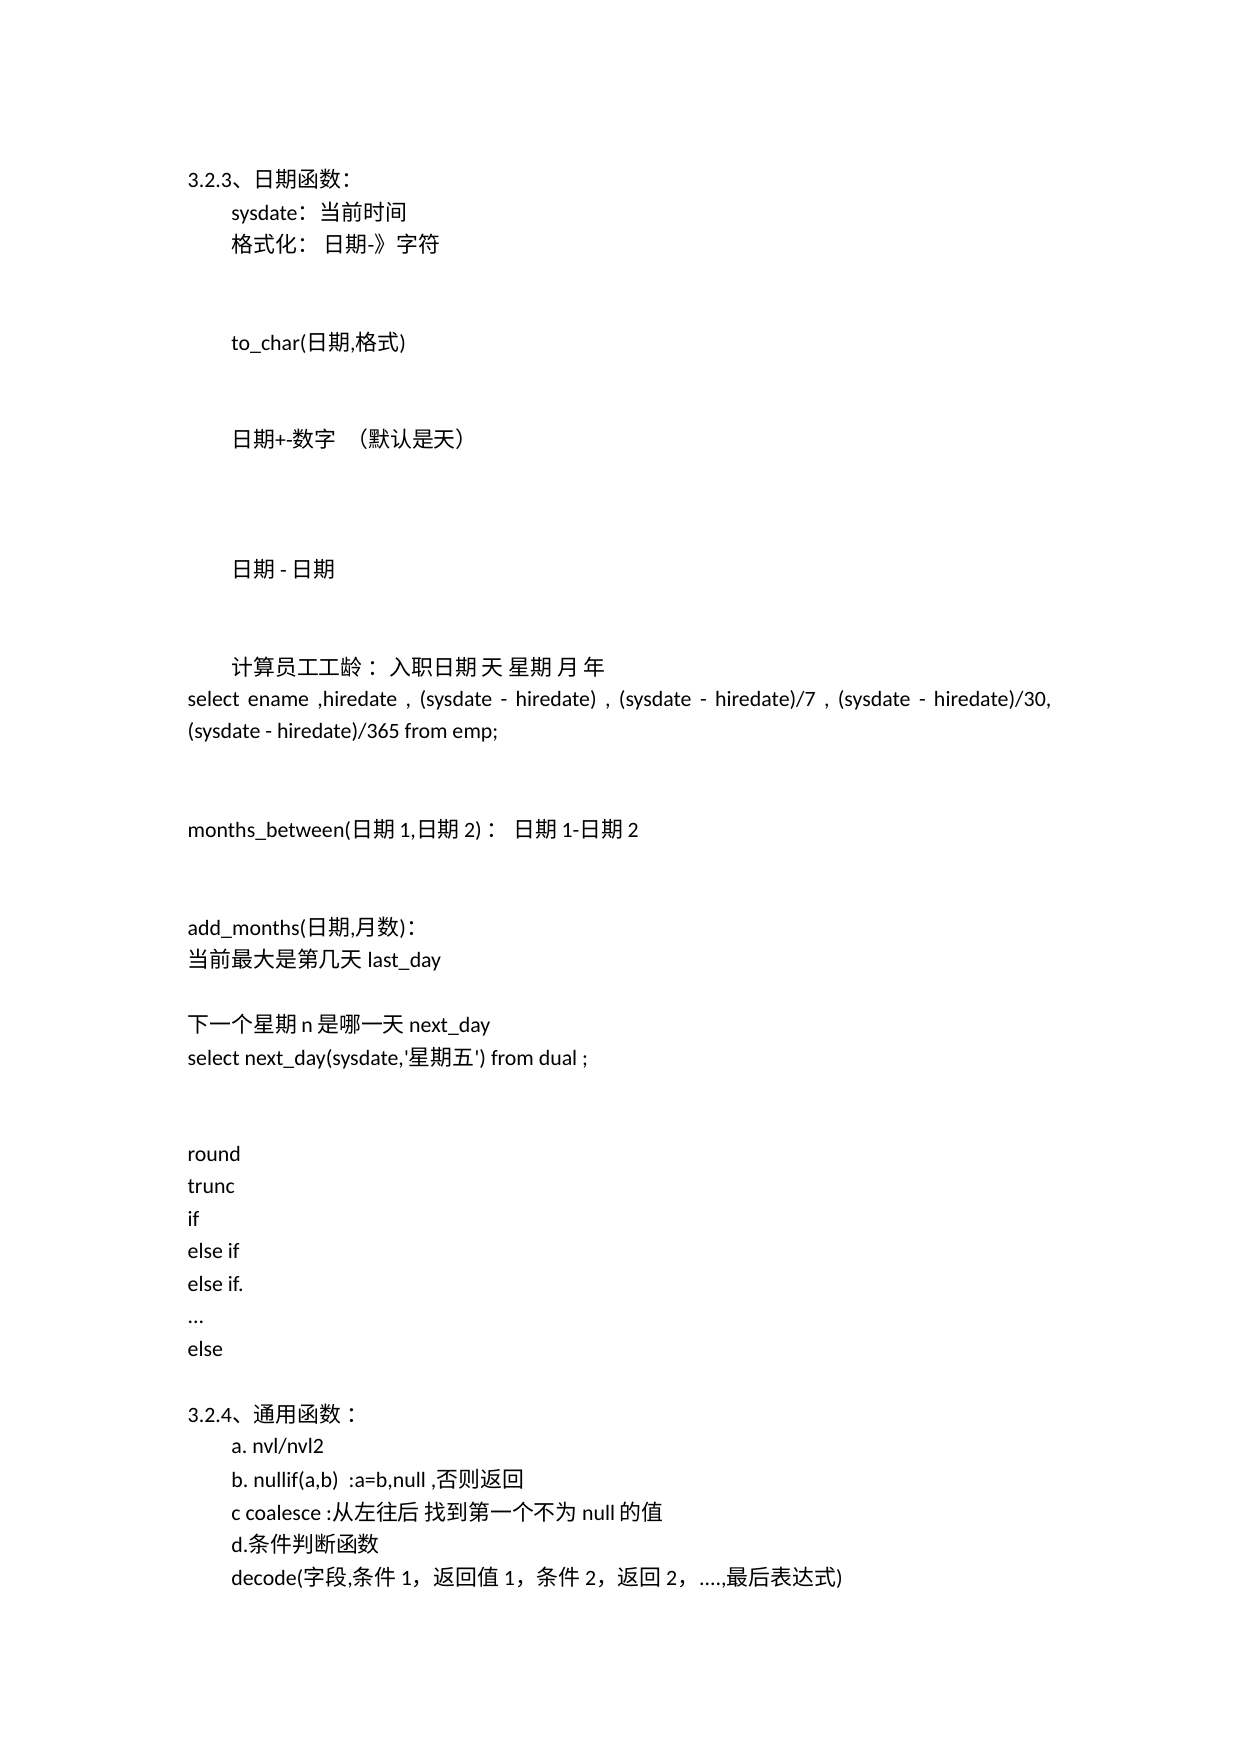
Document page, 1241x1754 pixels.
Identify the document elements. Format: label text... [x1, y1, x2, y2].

text round [187, 1137, 1053, 1169]
text decode(字段,条件1，返回值1，条件2，返回2，....,最后表达式) [187, 1559, 1053, 1592]
text 下一个星期n是哪一天next_day [187, 1007, 1053, 1039]
text b. nullif(a,b) :a=b,null ,否则返回 [187, 1462, 1053, 1494]
text a. nvl/nvl2 [187, 1429, 1053, 1462]
text else if. [187, 1267, 1053, 1299]
text months_between(日期1,日期2) ： 日期1-日期2 [187, 812, 1053, 844]
text ... [187, 1299, 1053, 1332]
text c coalesce :从左往后 找到第一个不为null的值 [187, 1494, 1053, 1527]
text 计算员工工龄 ：入职日期 天 星期 月 年 [187, 649, 1053, 682]
text select ename ,hiredate , (sysdate - hiredate) , (sysdate - hiredate)/7 , (sysdate - hiredate)/30, (sysdate - hiredate)/365 from emp; [187, 682, 1053, 747]
text sysdate：当前时间 [187, 194, 1053, 227]
text to_char(日期,格式) [187, 324, 1053, 357]
text 格式化： 日期-》字符 [187, 227, 1053, 259]
text else if [187, 1234, 1053, 1267]
text 3.2.4、通用函数 ： [187, 1397, 1053, 1429]
text 当前最大是第几天 last_day [187, 942, 1053, 974]
text 3.2.3、日期函数： [187, 162, 1053, 194]
text select next_day(sysdate,'星期五') from dual ; [187, 1039, 1053, 1072]
text add_months(日期,月数)： [187, 909, 1053, 942]
text trunc [187, 1169, 1053, 1202]
text d.条件判断函数 [187, 1527, 1053, 1559]
text else [187, 1332, 1053, 1364]
text 日期+-数字 （默认是天） [187, 422, 1053, 454]
text 日期 - 日期 [187, 552, 1053, 584]
text if [187, 1202, 1053, 1234]
